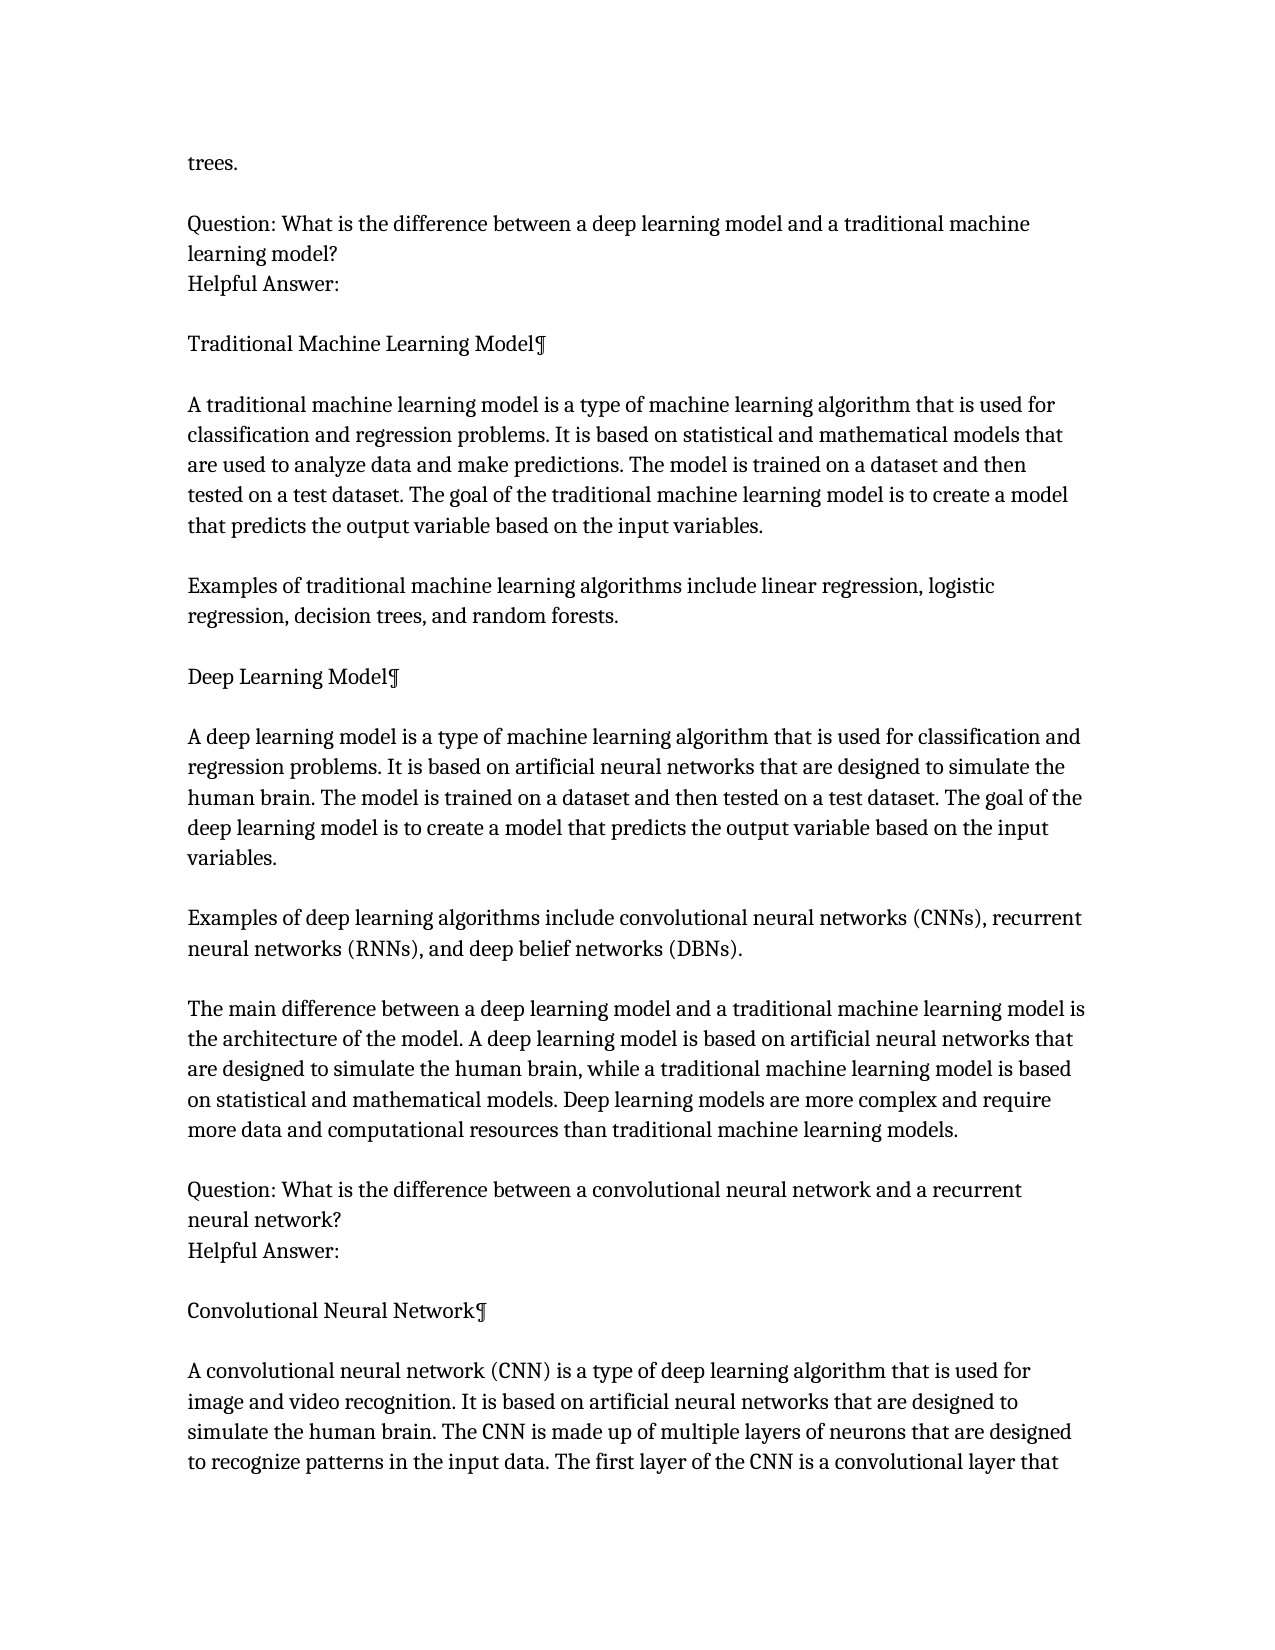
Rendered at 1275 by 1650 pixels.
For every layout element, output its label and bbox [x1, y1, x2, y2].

text [187, 150, 1087, 1475]
